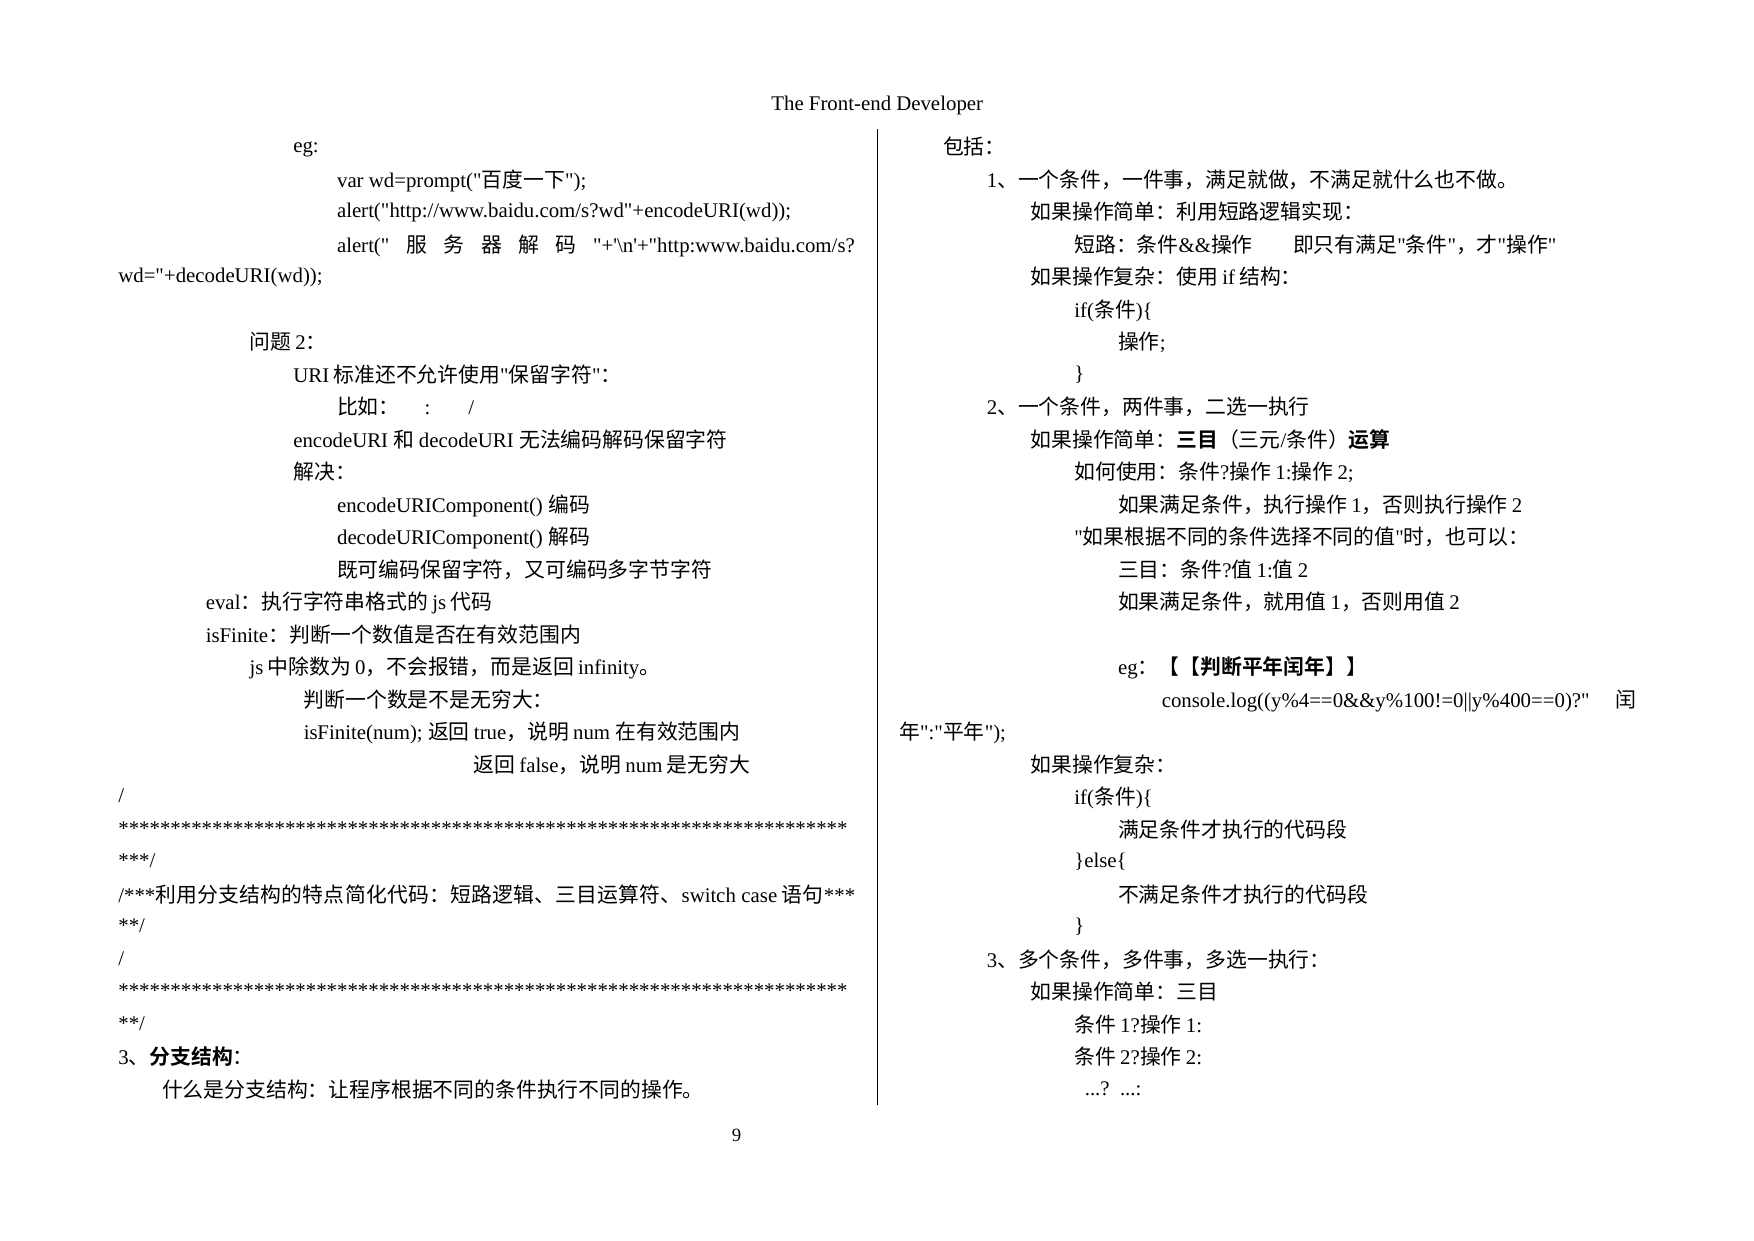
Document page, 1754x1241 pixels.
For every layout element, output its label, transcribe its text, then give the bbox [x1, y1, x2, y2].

text 如果操作复杂： [899, 747, 1636, 779]
text 判断一个数是不是无穷大： [118, 682, 855, 714]
text isFinite(num); 返回true，说明num 在有效范围内 [118, 714, 855, 747]
text 不满足条件才执行的代码段 [899, 877, 1636, 909]
text encodeURI 和 decodeURI 无法编码解码保留字符 [118, 422, 855, 454]
text isFinite：判断一个数值是否在有效范围内 [118, 617, 855, 649]
text 比如： : / [118, 389, 855, 422]
text encodeURIComponent() 编码 [118, 487, 855, 519]
text if(条件){ [899, 292, 1636, 324]
text 如果操作简单：三目 [899, 974, 1636, 1007]
text ...? ...: [899, 1072, 1636, 1104]
text 满足条件才执行的代码段 [899, 812, 1636, 844]
text URI标准还不允许使用"保留字符"： [118, 357, 855, 389]
text 三目：条件?值1:值2 [899, 552, 1636, 584]
text 如何使用：条件?操作1:操作2; [899, 454, 1636, 487]
text 如果操作简单：利用短路逻辑实现： [899, 194, 1636, 227]
text 3、分支结构： [118, 1039, 855, 1072]
text /***利用分支结构的特点简化代码：短路逻辑、三目运算符、switch case语句*****/ [118, 877, 855, 942]
text 既可编码保留字符，又可编码多字节字符 [118, 552, 855, 584]
text eg: [118, 129, 855, 162]
text 如果满足条件，执行操作1，否则执行操作2 [899, 487, 1636, 519]
text 什么是分支结构：让程序根据不同的条件执行不同的操作。 [118, 1072, 855, 1104]
text var wd=prompt("百度一下"); [118, 162, 855, 194]
text alert("服务器解码"+'\n'+"http:www.baidu.com/s?wd="+decodeURI(wd)); [118, 227, 855, 292]
text 问题2： [118, 324, 855, 357]
text /************************************************************************/ [118, 942, 855, 1039]
text }else{ [899, 844, 1636, 877]
text 2、一个条件，两件事，二选一执行 [899, 389, 1636, 422]
text alert("http://www.baidu.com/s?wd"+encodeURI(wd)); [118, 194, 855, 227]
text /*************************************************************************/ [118, 779, 855, 877]
text decodeURIComponent() 解码 [118, 519, 855, 552]
text 解决： [118, 454, 855, 487]
text 短路：条件&&操作 即只有满足"条件"，才"操作" [899, 227, 1636, 259]
text 如果操作简单：三目（三元/条件）运算 [899, 422, 1636, 454]
text 返回false，说明num是无穷大 [118, 747, 855, 779]
text js中除数为0，不会报错，而是返回infinity。 [118, 649, 855, 682]
text 如果满足条件，就用值1，否则用值2 [899, 584, 1636, 617]
text 条件1?操作1: [899, 1007, 1636, 1039]
text if(条件){ [899, 779, 1636, 812]
text eg：【【判断平年闰年】】 [899, 649, 1636, 682]
text 1、一个条件，一件事，满足就做，不满足就什么也不做。 [899, 162, 1636, 194]
text 3、多个条件，多件事，多选一执行： [899, 942, 1636, 974]
text console.log((y%4==0&&y%100!=0||y%400==0)?"闰年":"平年"); [899, 682, 1636, 747]
text eval：执行字符串格式的js代码 [118, 584, 855, 617]
text "如果根据不同的条件选择不同的值"时，也可以： [899, 519, 1636, 552]
text } [899, 909, 1636, 942]
text 操作; [899, 324, 1636, 357]
text 如果操作复杂：使用if结构： [899, 259, 1636, 292]
text } [899, 357, 1636, 389]
text 包括： [899, 129, 1636, 162]
text 条件2?操作2: [899, 1039, 1636, 1072]
